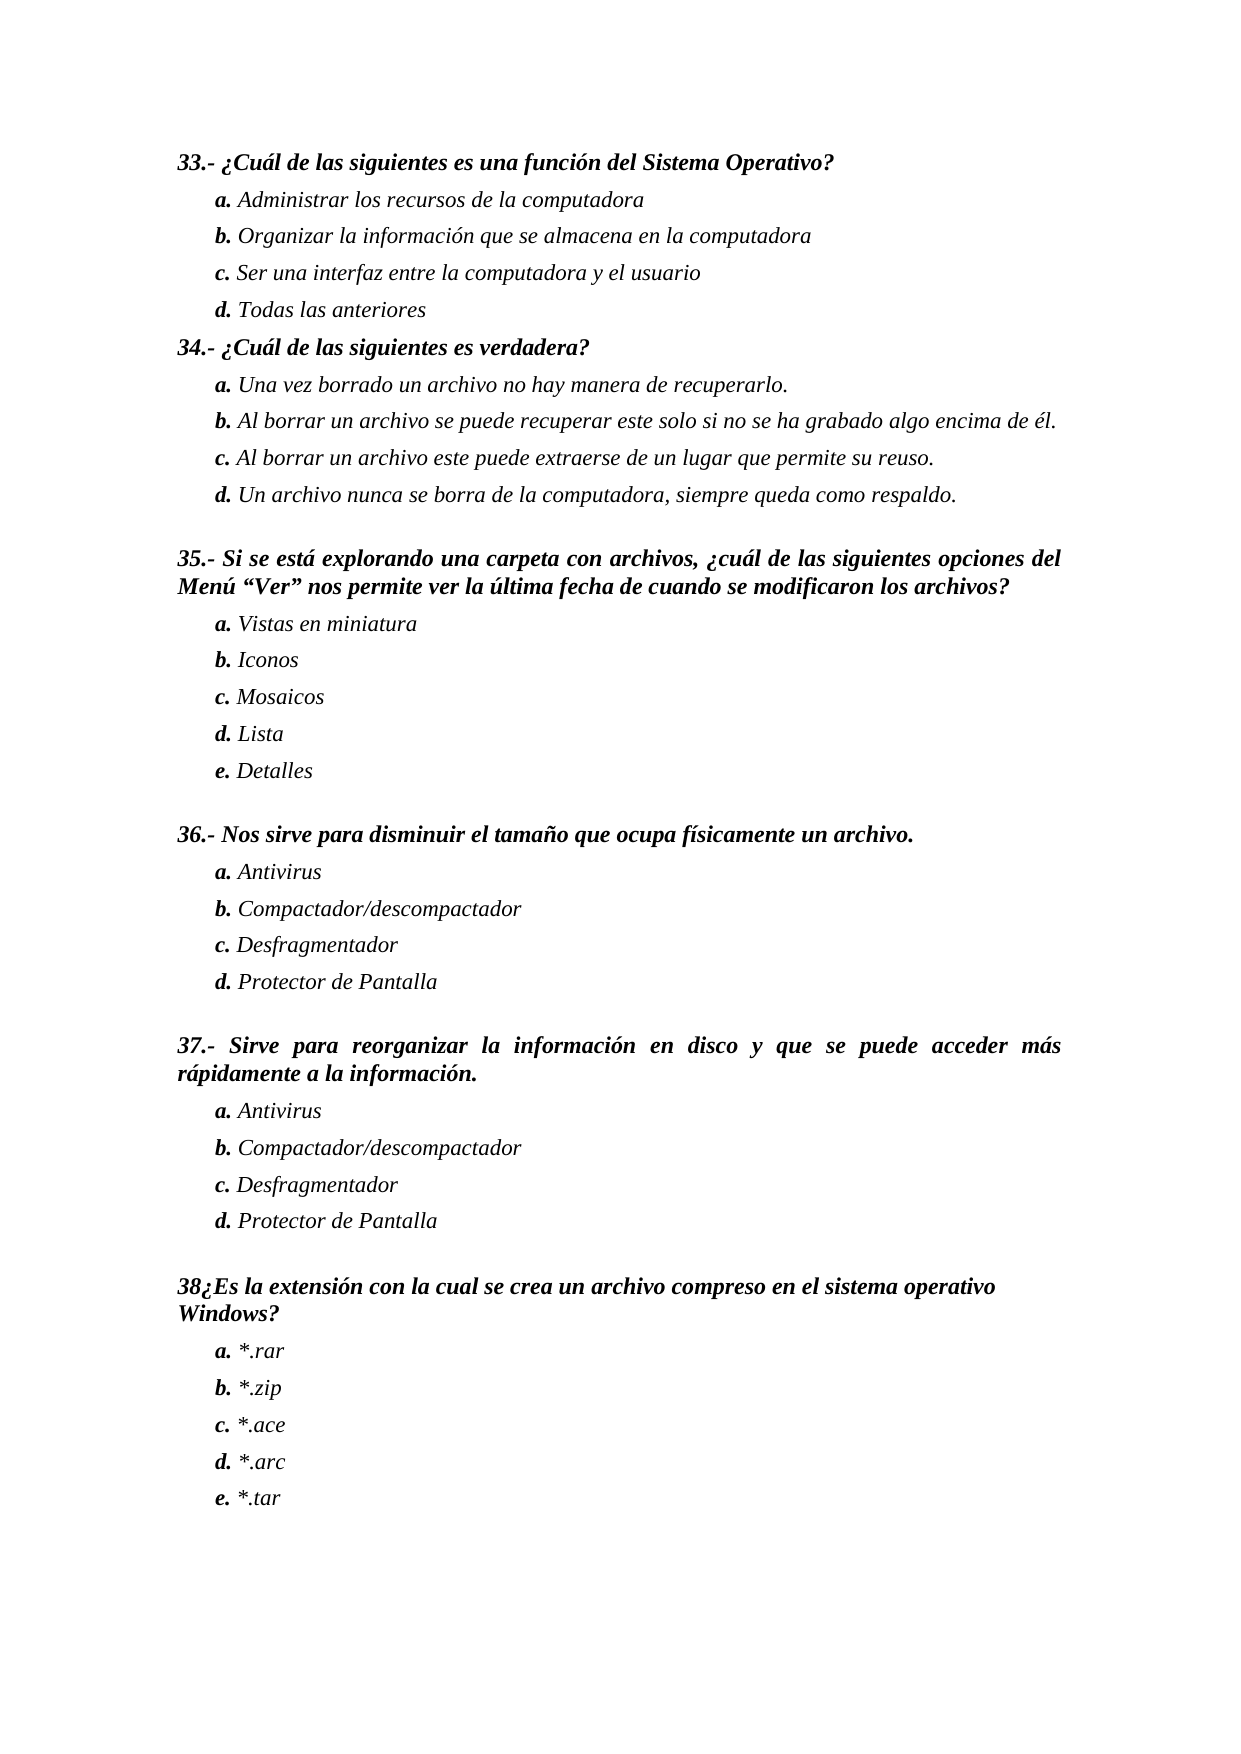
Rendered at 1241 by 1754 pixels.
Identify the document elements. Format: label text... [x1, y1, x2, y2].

text a. *.rar [215, 1337, 1063, 1364]
text d. Un archivo nunca se borra de la computadora, siempre queda como respaldo. [215, 481, 1063, 507]
text a. Antivirus [215, 858, 1063, 884]
text c. Desfragmentador [215, 1171, 1063, 1197]
text b. Compactador/descompactador [215, 1134, 1063, 1160]
text 37.- Sirve para reorganizar la información en disco y que se puede acceder más rápidamente a la información. [177, 1031, 1063, 1087]
text a. Administrar los recursos de la computadora [215, 186, 1063, 212]
text 33.- ¿Cuál de las siguientes es una función del Sistema Operativo? [177, 148, 1063, 175]
text 35.- Si se está explorando una carpeta con archivos, ¿cuál de las siguientes opciones del Menú “Ver” nos permite ver la última fecha de cuando se modificaron los archivos? [177, 544, 1063, 599]
text c. Mosaicos [215, 683, 1063, 710]
text d. Lista [215, 720, 1063, 746]
text 38¿Es la extensión con la cual se crea un archivo compreso en el sistema operativo Windows? [177, 1272, 1063, 1327]
text 34.- ¿Cuál de las siguientes es verdadera? [177, 333, 1063, 360]
text c. *.ace [215, 1411, 1063, 1437]
text d. Protector de Pantalla [215, 1207, 1063, 1234]
text b. Iconos [215, 647, 1063, 673]
text c. Al borrar un archivo este puede extraerse de un lugar que permite su reuso. [215, 444, 1063, 471]
text a. Una vez borrado un archivo no hay manera de recuperarlo. [215, 371, 1063, 397]
text d. Todas las anteriores [215, 296, 1063, 322]
text e. *.tar [215, 1484, 1063, 1511]
text b. Al borrar un archivo se puede recuperar este solo si no se ha grabado algo encima de él. [215, 407, 1063, 434]
text d. Protector de Pantalla [215, 968, 1063, 995]
text b. *.zip [215, 1374, 1063, 1401]
text a. Vistas en miniatura [215, 610, 1063, 636]
text d. *.arc [215, 1448, 1063, 1474]
text 36.- Nos sirve para disminuir el tamaño que ocupa físicamente un archivo. [177, 820, 1063, 848]
text e. Detalles [215, 757, 1063, 783]
text b. Compactador/descompactador [215, 895, 1063, 921]
text c. Desfragmentador [215, 932, 1063, 958]
text a. Antivirus [215, 1097, 1063, 1123]
text b. Organizar la información que se almacena en la computadora [215, 222, 1063, 249]
text c. Ser una interfaz entre la computadora y el usuario [215, 259, 1063, 286]
